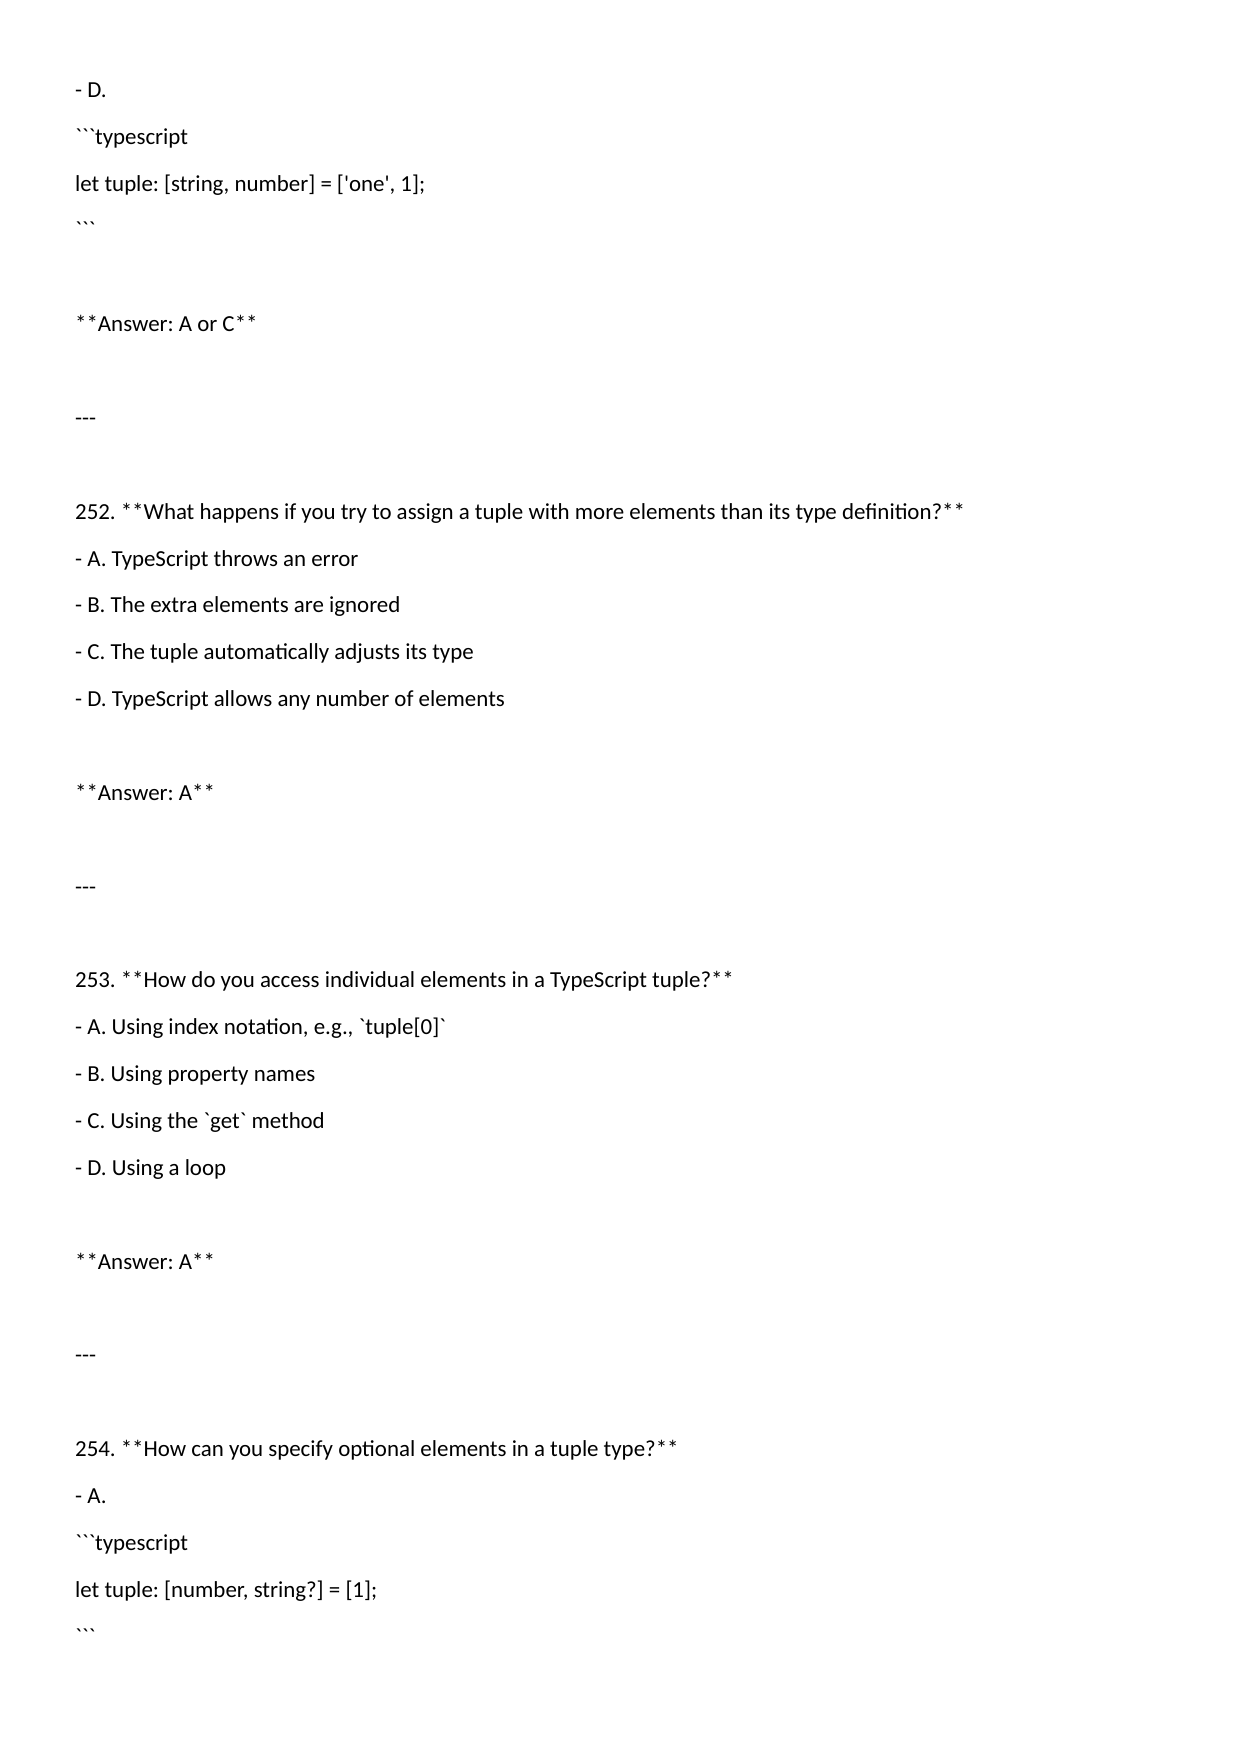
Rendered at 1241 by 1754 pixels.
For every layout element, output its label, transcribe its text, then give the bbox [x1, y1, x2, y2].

text - A. TypeScript throws an error [75, 544, 1165, 572]
text **Answer: A** [75, 778, 1165, 806]
text - D. TypeScript allows any number of elements [75, 684, 1165, 712]
text - B. Using property names [75, 1059, 1165, 1087]
text --- [75, 1341, 1165, 1369]
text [75, 169, 1165, 197]
text - D. [75, 75, 1165, 103]
text 253. **How do you access individual elements in a TypeScript tuple?** [75, 966, 1165, 994]
text ```typescript [75, 1528, 1165, 1556]
text **Answer: A** [75, 1247, 1165, 1275]
text **Answer: A or C** [75, 309, 1165, 337]
text --- [75, 872, 1165, 900]
text 252. **What happens if you try to assign a tuple with more elements than its type definition?** [75, 497, 1165, 525]
text --- [75, 403, 1165, 431]
text ```typescript [75, 122, 1165, 150]
text - D. Using a loop [75, 1153, 1165, 1181]
text - A. [75, 1481, 1165, 1509]
text - B. The extra elements are ignored [75, 591, 1165, 619]
text ``` [75, 1622, 1165, 1650]
text 254. **How can you specify optional elements in a tuple type?** [75, 1434, 1165, 1462]
text let tuple: [number, string?] = [1]; [75, 1575, 1165, 1603]
text - A. Using index notation, e.g., `tuple[0]` [75, 1012, 1165, 1041]
text ``` [75, 216, 1165, 244]
text - C. The tuple automatically adjusts its type [75, 637, 1165, 666]
text - C. Using the `get` method [75, 1106, 1165, 1134]
